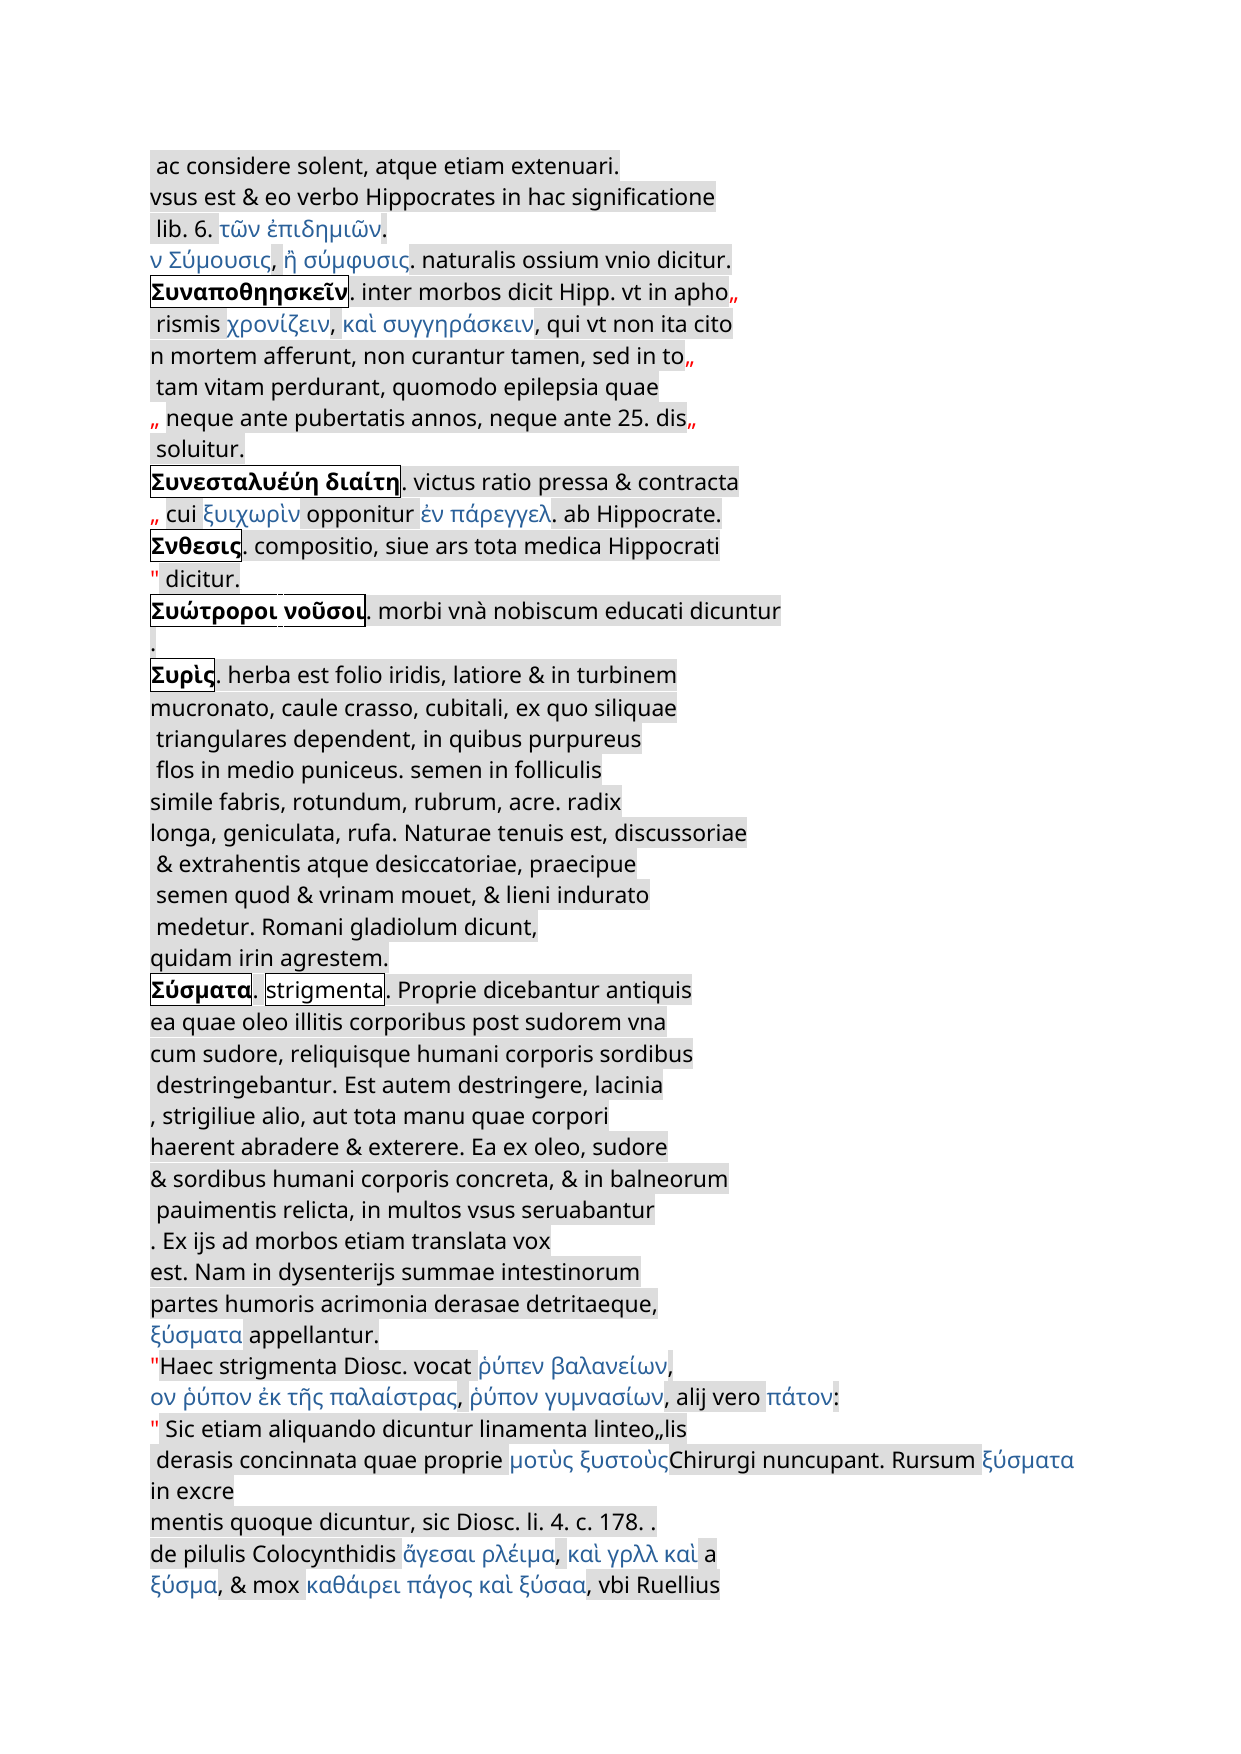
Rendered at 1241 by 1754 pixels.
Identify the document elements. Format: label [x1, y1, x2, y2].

text [150, 150, 1090, 1600]
